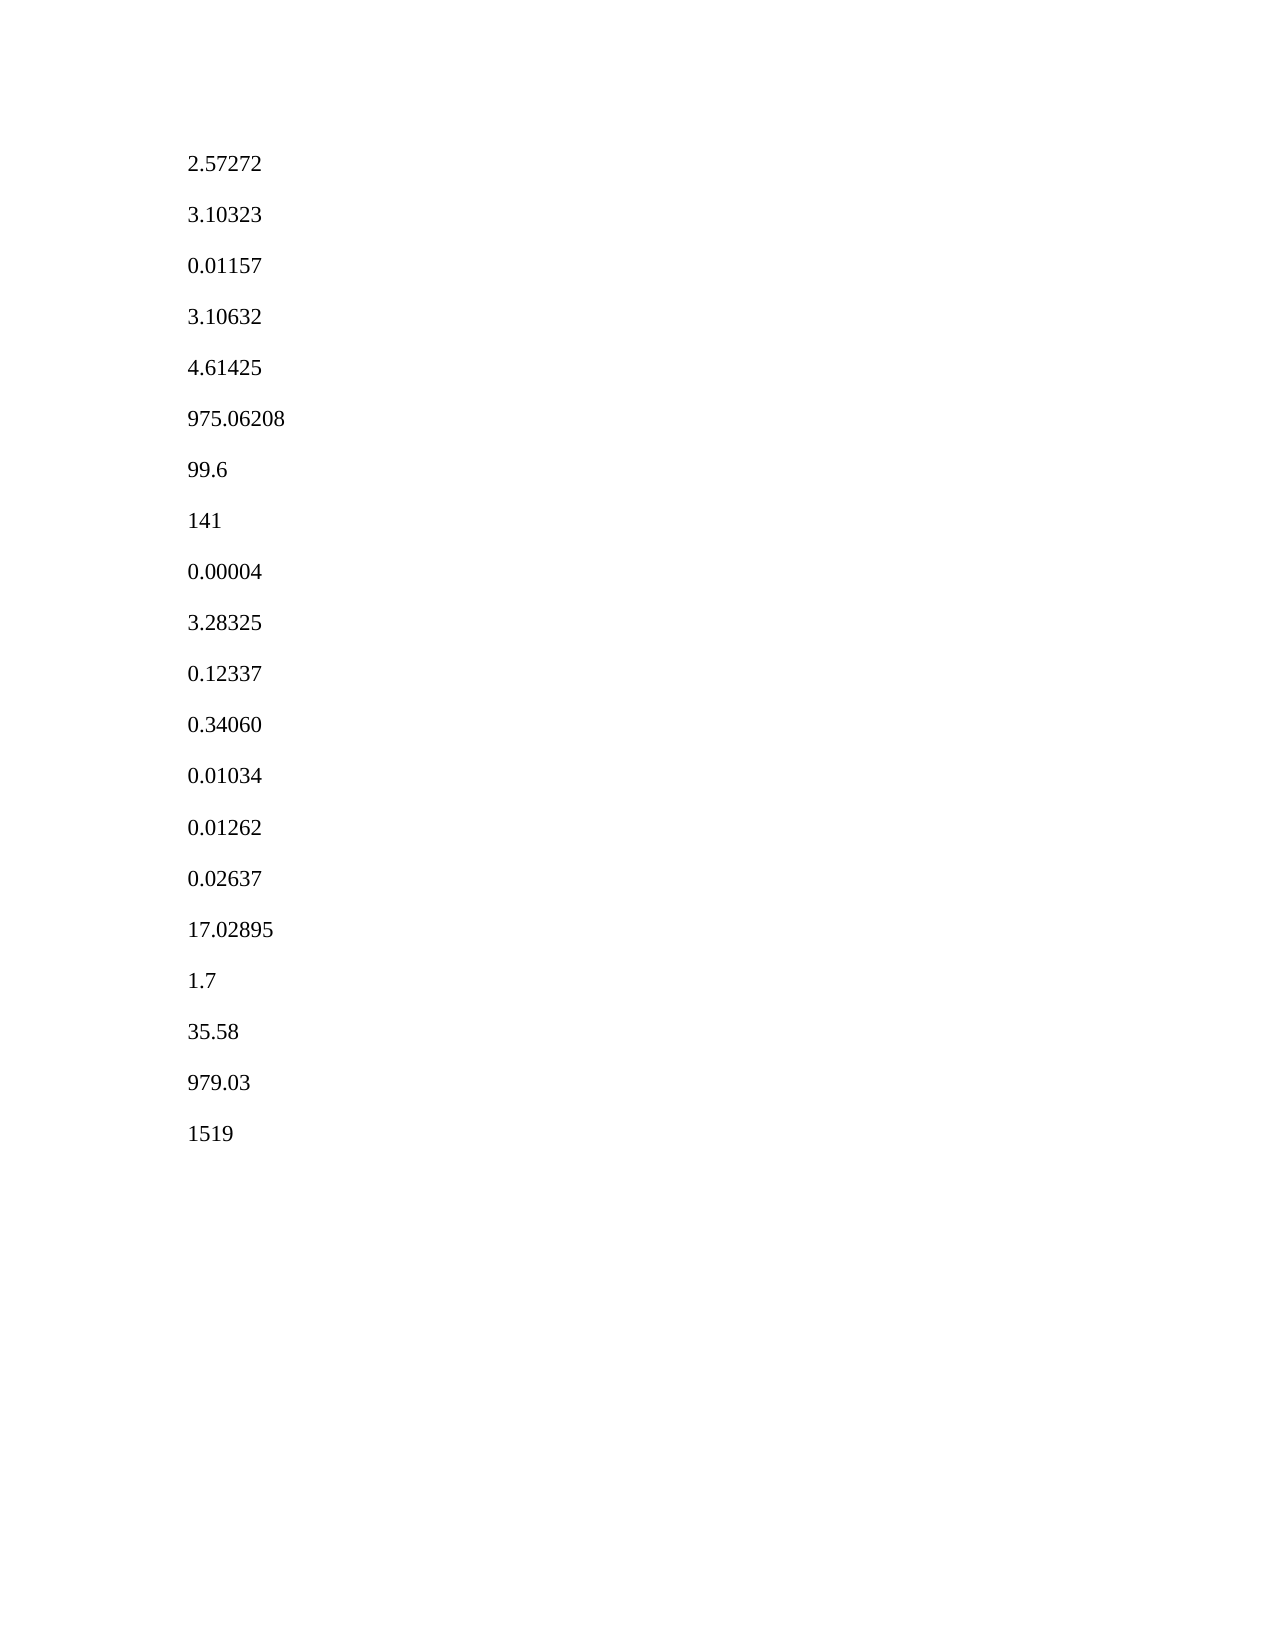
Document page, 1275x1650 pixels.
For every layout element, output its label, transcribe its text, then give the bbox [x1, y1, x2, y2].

table_cell 35.58 [176, 1018, 1076, 1069]
table_cell 0.01262 [176, 814, 1076, 864]
table_cell 1.7 [176, 967, 1076, 1018]
table_cell 0.34060 [176, 711, 1076, 762]
table_cell 17.02895 [176, 916, 1076, 967]
table_cell 99.6 [176, 456, 1076, 507]
table_cell 979.03 [176, 1069, 1076, 1120]
table_cell 3.10323 [176, 201, 1076, 252]
table_cell 4.61425 [176, 354, 1076, 405]
table_cell 3.10632 [176, 303, 1076, 354]
table_cell 141 [176, 507, 1076, 558]
table_cell 975.06208 [176, 405, 1076, 456]
table_cell 3.28325 [176, 609, 1076, 660]
table_cell 0.01034 [176, 763, 1076, 813]
table_cell 0.01157 [176, 252, 1076, 303]
table_cell 1519 [176, 1120, 1076, 1171]
table_cell 0.00004 [176, 558, 1076, 609]
table_cell 2.57272 [176, 150, 1076, 201]
table_cell 0.02637 [176, 865, 1076, 916]
table_cell 0.12337 [176, 660, 1076, 711]
